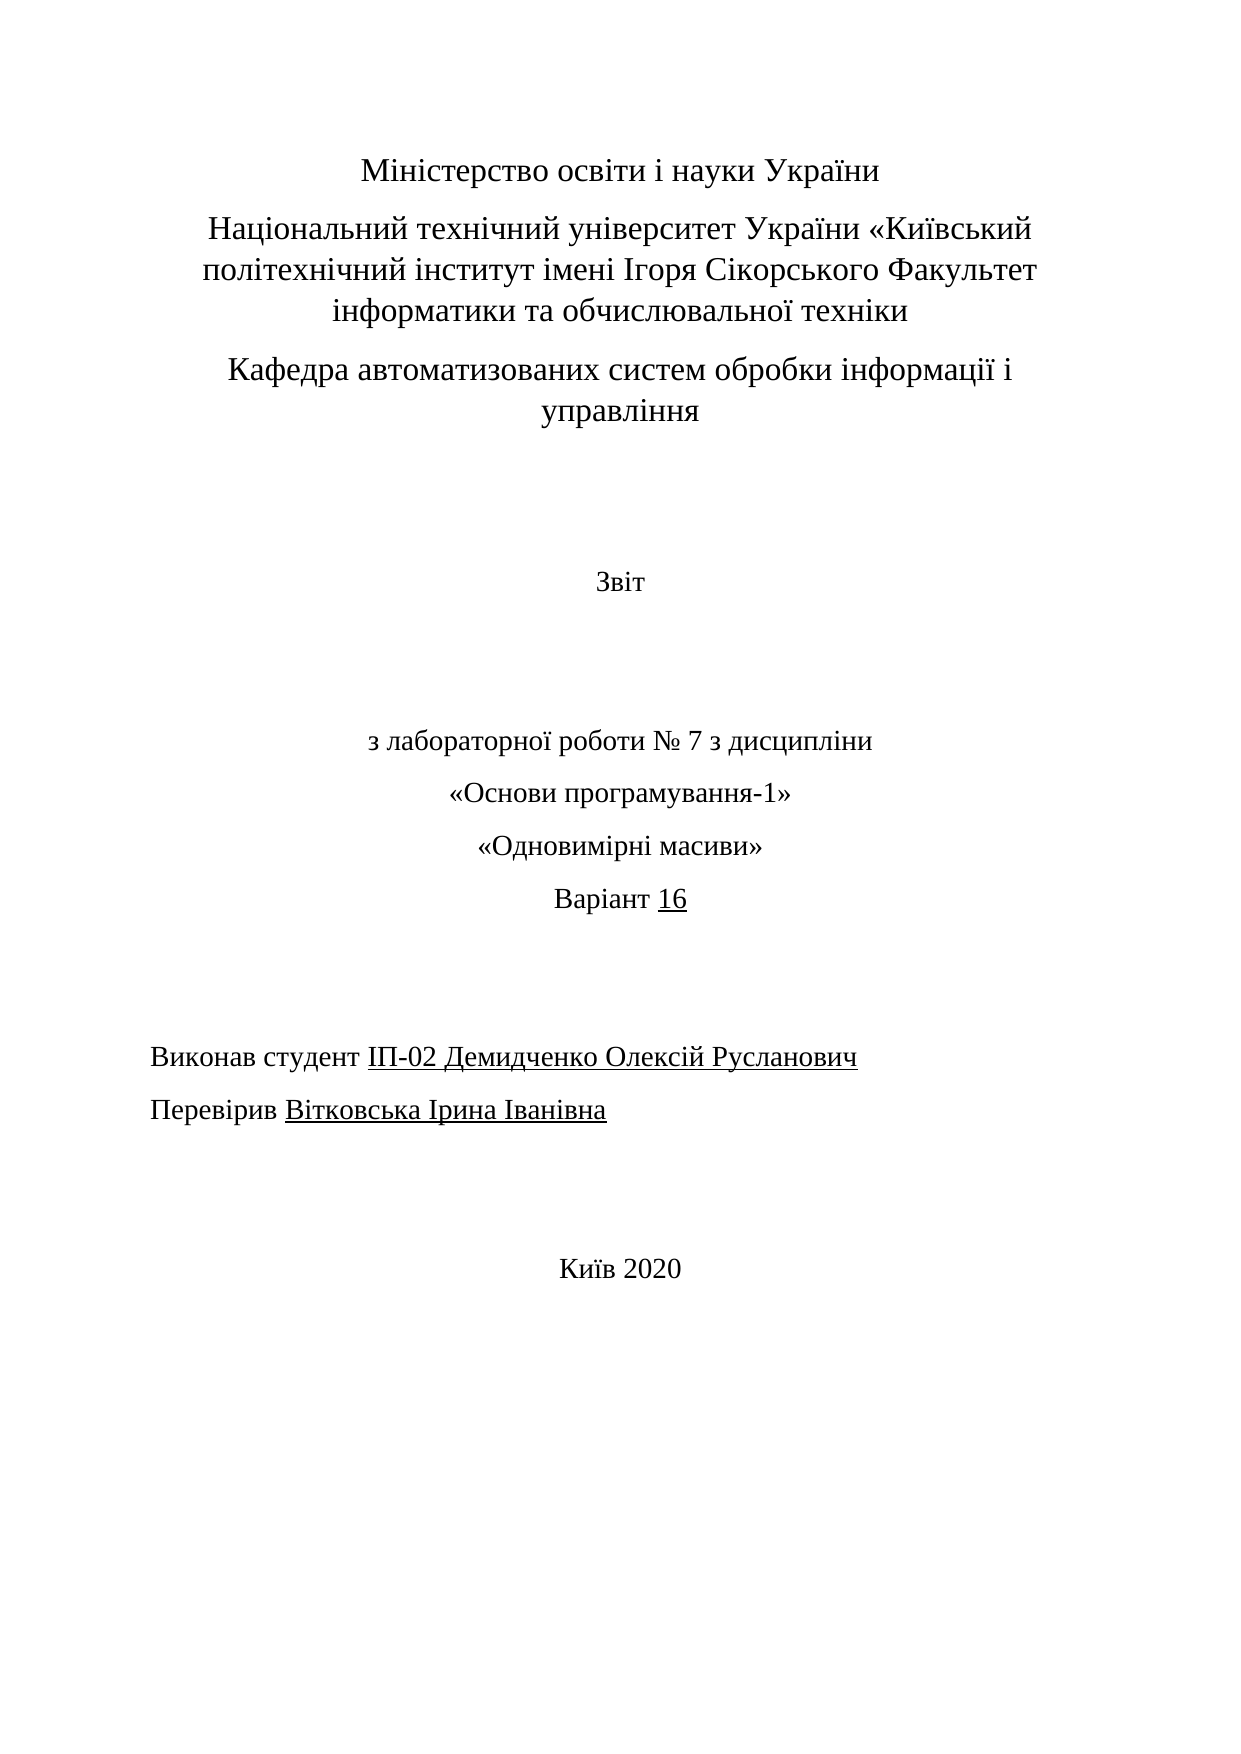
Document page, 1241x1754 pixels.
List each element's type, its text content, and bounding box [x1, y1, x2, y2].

text Звіт [150, 564, 1090, 598]
text Київ 2020 [150, 1251, 1090, 1284]
text Перевірив Вітковська Ірина Іванівна [150, 1092, 1090, 1126]
text «Основи програмування-1» [150, 775, 1090, 809]
text Міністерство освіти і науки України [150, 150, 1090, 188]
text Національний технічний університет України «Київський політехнічний інститут імені Ігоря Сікорського Факультет інформатики та обчислювальної техніки [150, 208, 1090, 329]
text Виконав студент ІП-02 Демидченко Олексій Русланович [150, 1039, 1090, 1073]
text Варіант 16 [150, 881, 1090, 914]
text «Одновимірні масиви» [150, 828, 1090, 862]
text з лабораторної роботи № 7 з дисципліни [150, 723, 1090, 756]
text Кафедра автоматизованих систем обробки інформації і управління [150, 349, 1090, 428]
